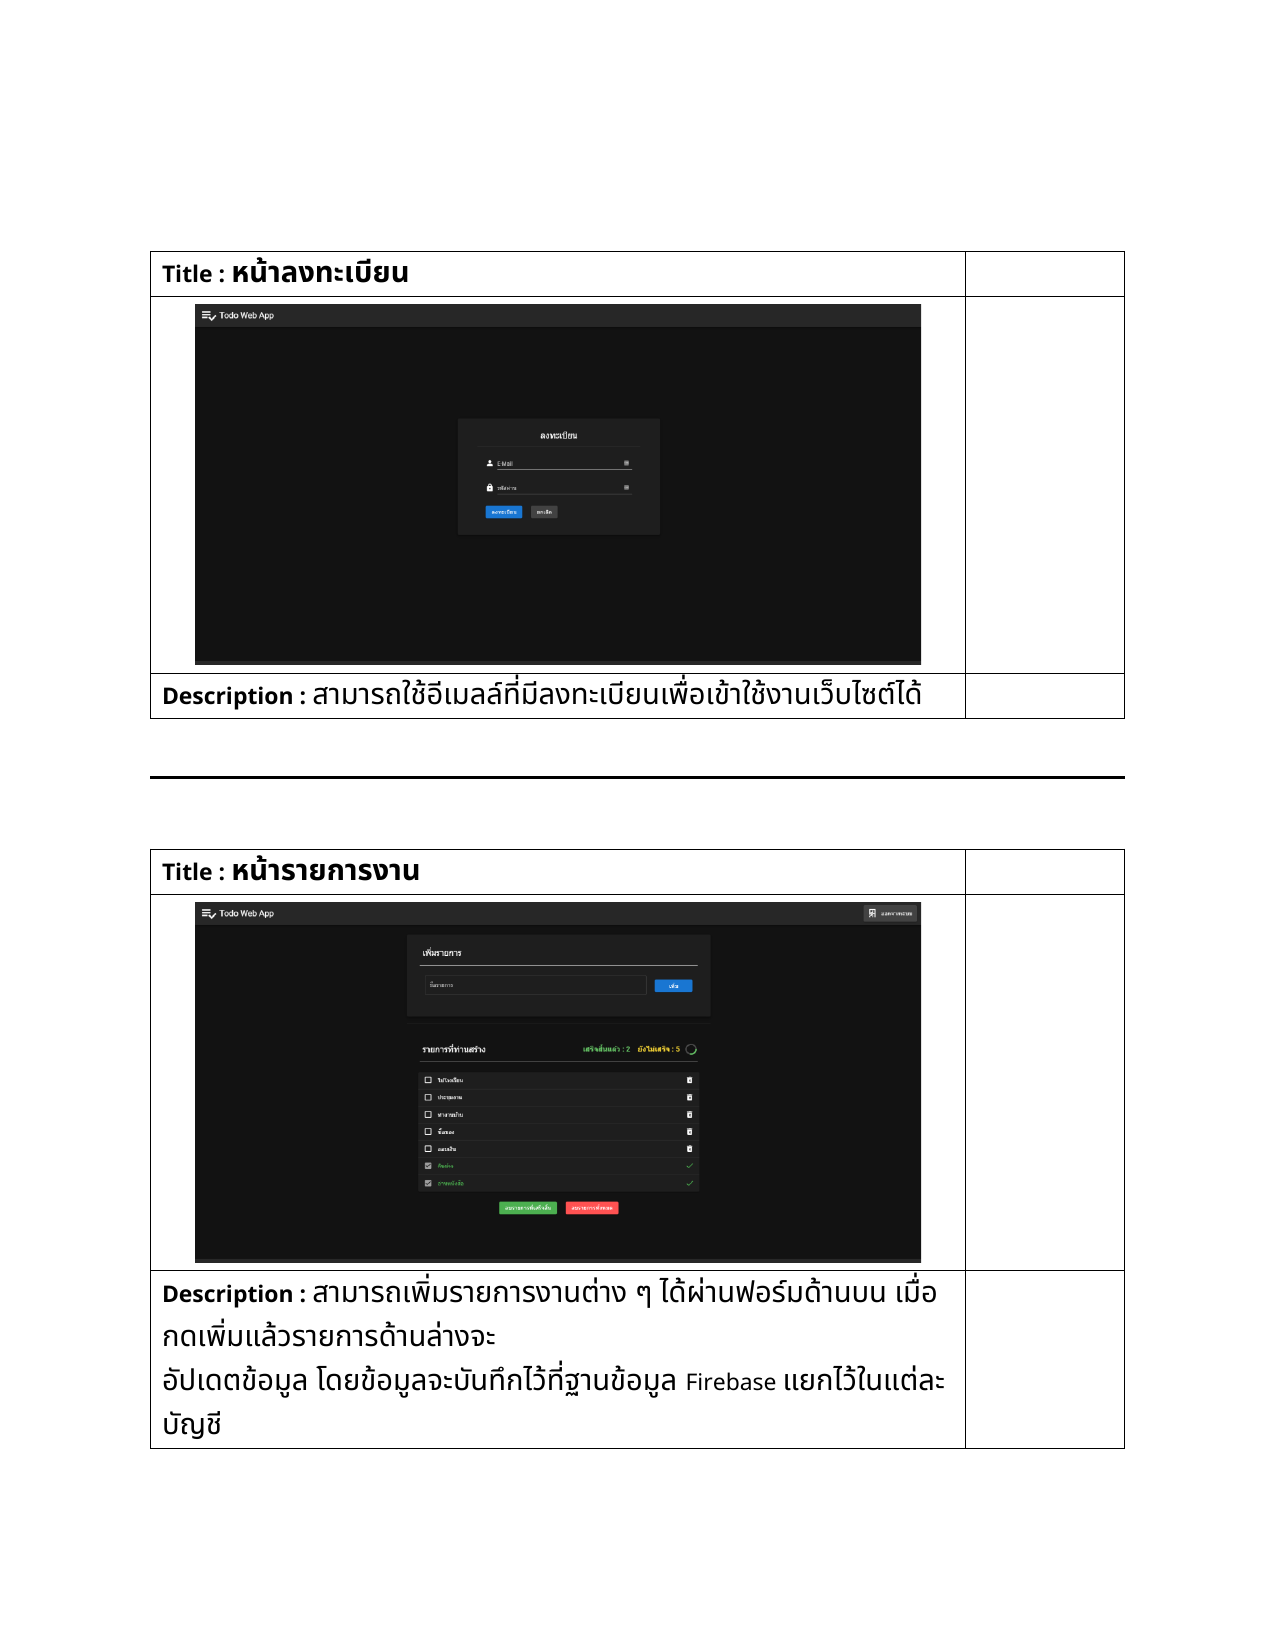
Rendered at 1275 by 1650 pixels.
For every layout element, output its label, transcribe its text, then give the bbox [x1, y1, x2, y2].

table_cell Description : สามารถใช้อีเมลล์ที่มีลงทะเบียนเพื่อเข้าใช้งานเว็บไซต์ได้ [151, 674, 965, 718]
table_cell [966, 297, 1124, 673]
table_header Title : หน้าลงทะเบียน [151, 252, 965, 296]
table_header [966, 252, 1124, 296]
table_cell Description : สามารถเพิ่มรายการงานต่าง ๆ ได้ผ่านฟอร์มด้านบน เมื่อกดเพิ่มแล้วรายการด้านล่างจะ อัปเดตข้อมูล โดยข้อมูลจะบันทึกไว้ที่ฐานข้อมูล Firebase แยกไว้ในแต่ละบัญชี [151, 1271, 965, 1448]
table_cell [966, 1271, 1124, 1448]
picture [195, 902, 922, 1263]
table_cell [966, 895, 1124, 1270]
table_cell [151, 297, 965, 673]
table_cell [151, 895, 965, 1270]
table_header [966, 850, 1124, 893]
table_header Title : หน้ารายการงาน [151, 850, 965, 893]
picture [195, 304, 922, 665]
table_cell [966, 674, 1124, 718]
